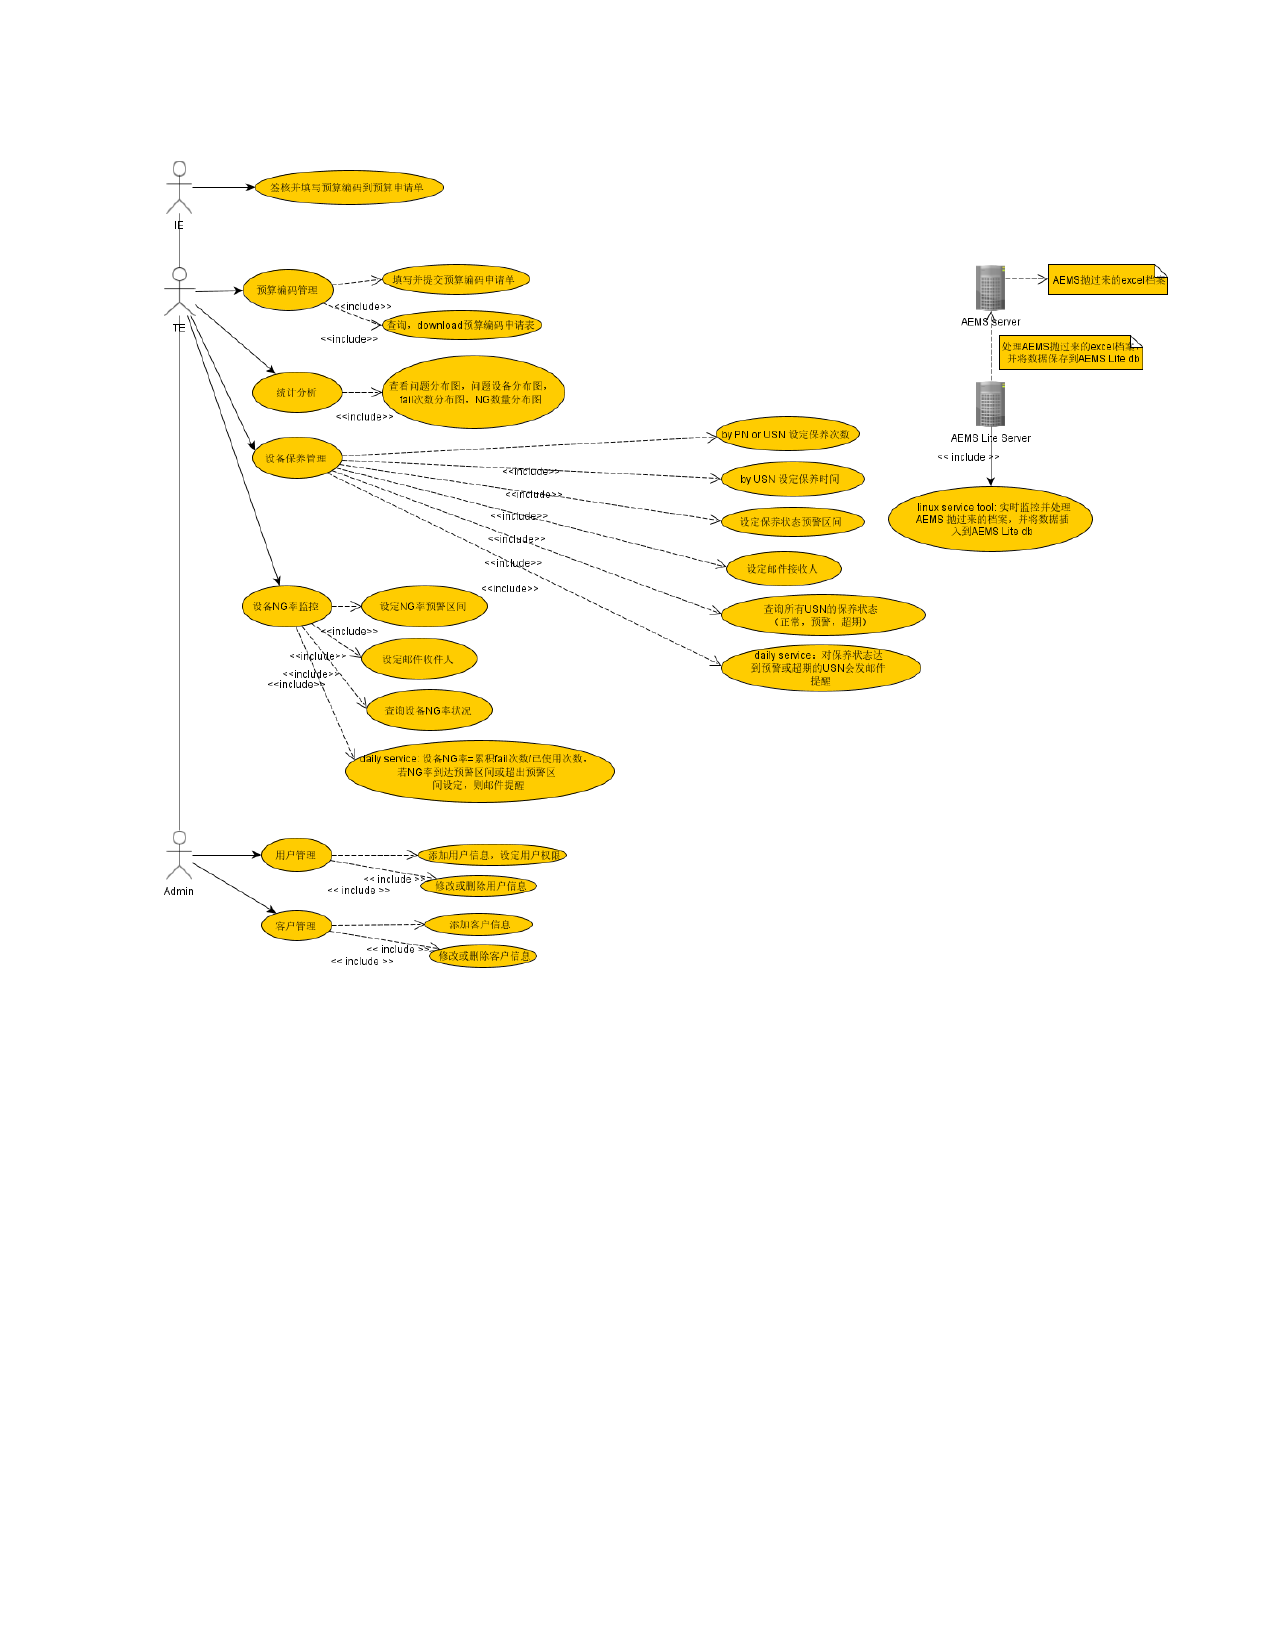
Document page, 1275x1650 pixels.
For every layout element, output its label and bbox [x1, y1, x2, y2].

picture [150, 150, 1178, 980]
